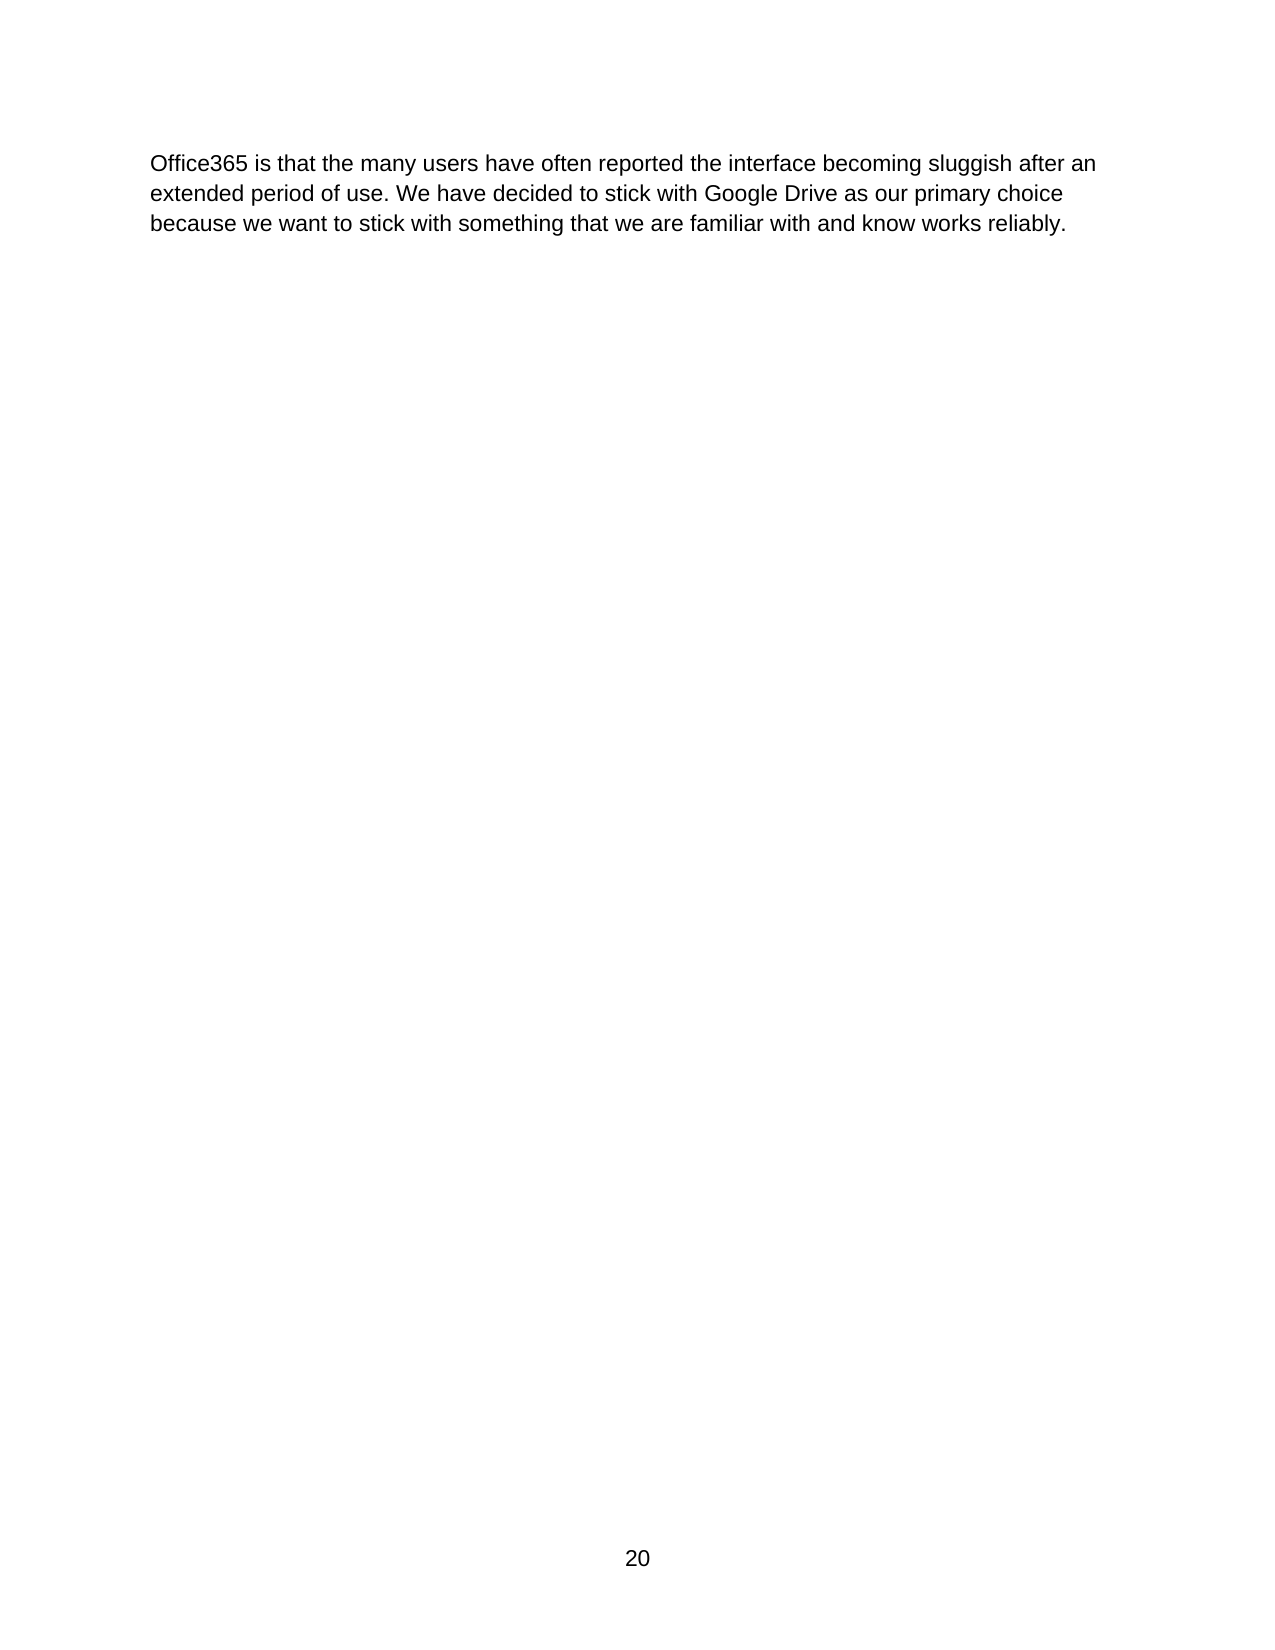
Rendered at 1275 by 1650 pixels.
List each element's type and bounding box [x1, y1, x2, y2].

text [150, 150, 1125, 237]
